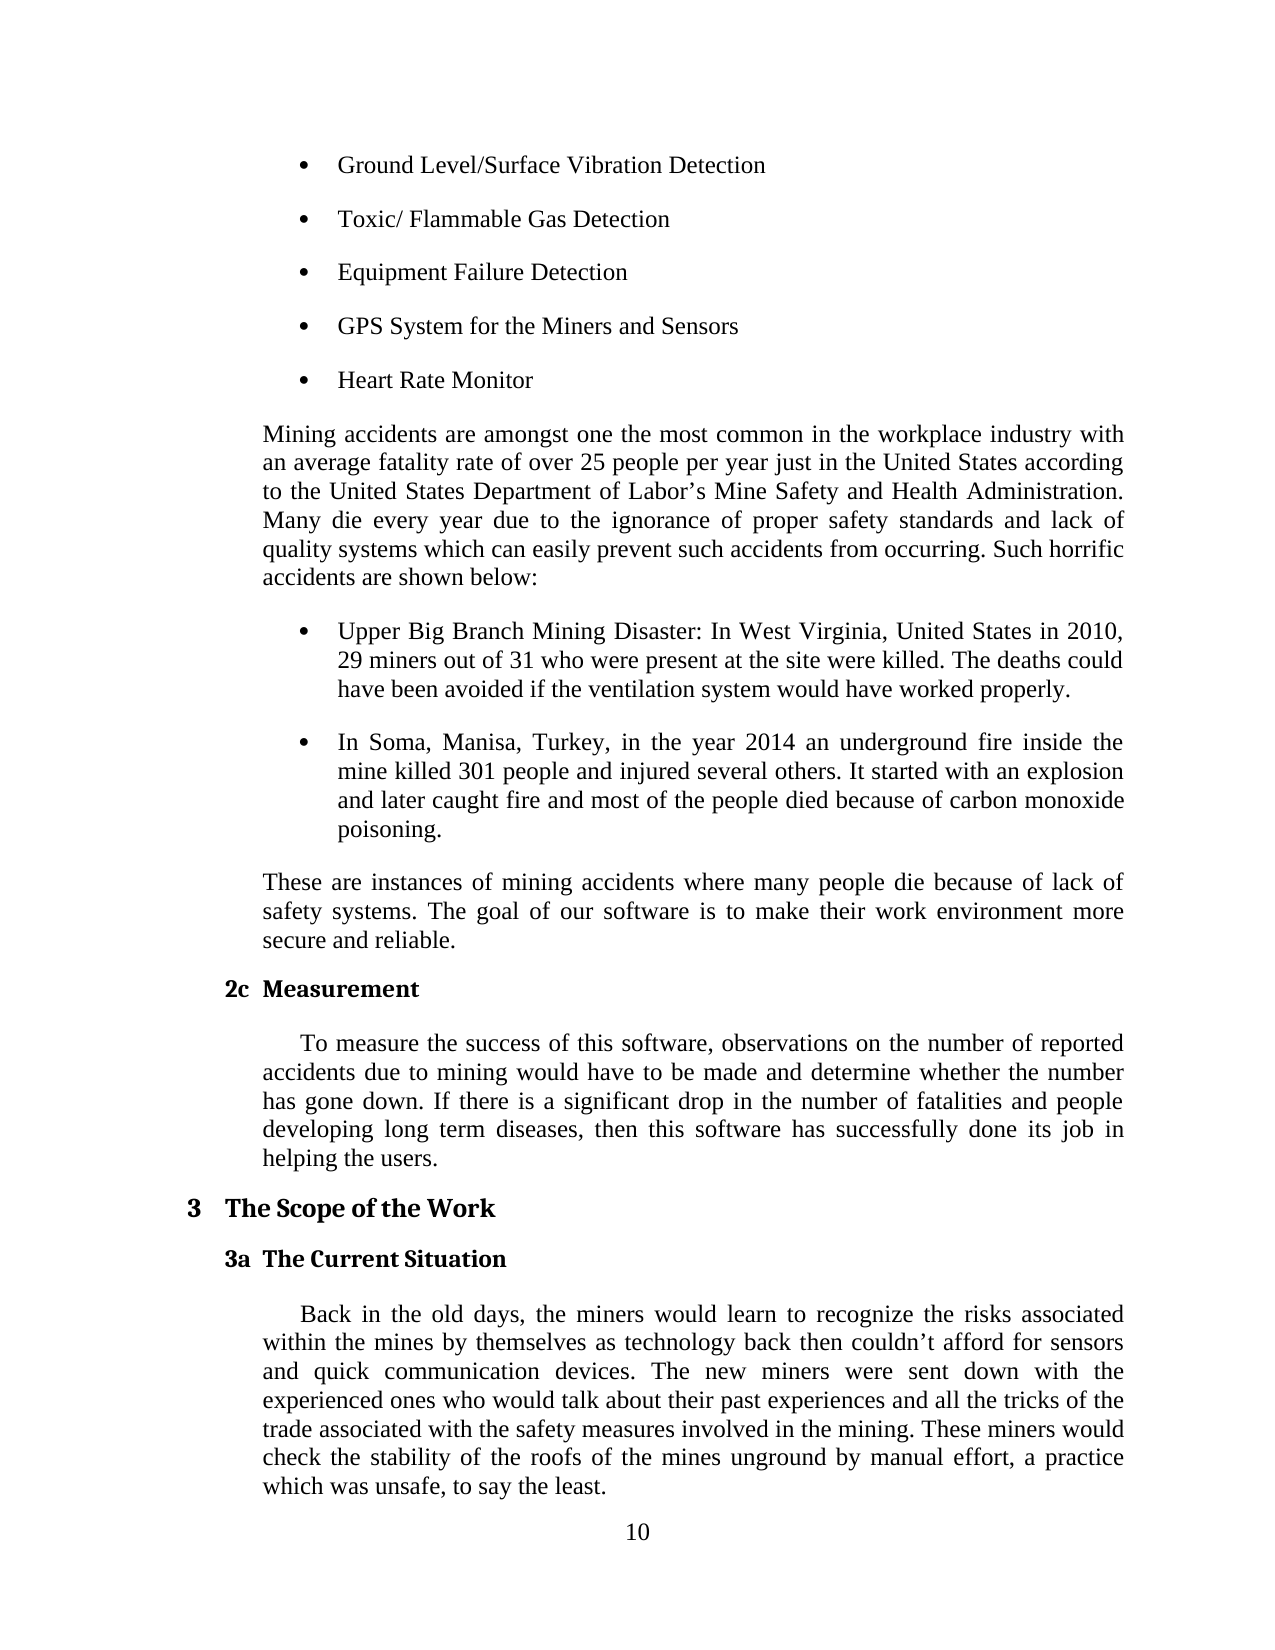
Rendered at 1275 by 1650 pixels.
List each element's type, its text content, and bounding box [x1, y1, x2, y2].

text Back in the old days, the miners would learn to recognize the risks associated within the mines by themselves as technology back then couldn’t afford for sensors and quick communication devices. The new miners were sent down with the experienced ones who would talk about their past experiences and all the tricks of the trade associated with the safety measures involved in the mining. These miners would check the stability of the roofs of the mines unground by manual effort, a practice which was unsafe, to say the least. [262, 1299, 1125, 1500]
subtitle Measurement [225, 974, 1125, 1003]
text These are instances of mining accidents where many people die because of lack of safety systems. The goal of our software is to make their work environment more secure and reliable. [262, 867, 1125, 954]
list Heart Rate Monitor [300, 365, 1125, 394]
subtitle The Current Situation [225, 1245, 1125, 1274]
list Upper Big Branch Mining Disaster: In West Virginia, United States in 2010, 29 miners out of 31 who were present at the site were killed. The deaths could have been avoided if the ventilation system would have worked properly. [300, 616, 1125, 702]
list Ground Level/Surface Vibration Detection [300, 150, 1125, 179]
list Equipment Failure Detection [300, 257, 1125, 286]
text To measure the success of this software, observations on the number of reported accidents due to mining would have to be made and determine whether the number has gone down. If there is a significant drop in the number of fatalities and people developing long term diseases, then this software has successfully done its job in helping the users. [262, 1028, 1125, 1172]
subtitle The Scope of the Work [187, 1193, 1125, 1224]
list GPS System for the Miners and Sensors [300, 311, 1125, 340]
list In Soma, Manisa, Turkey, in the year 2014 an underground fire inside the mine killed 301 people and injured several others. It started with an explosion and later caught fire and most of the people died because of carbon monoxide poisoning. [300, 727, 1125, 842]
text Mining accidents are amongst one the most common in the workplace industry with an average fatality rate of over 25 people per year just in the United States according to the United States Department of Labor’s Mine Safety and Health Administration. Many die every year due to the ignorance of proper safety standards and lack of quality systems which can easily prevent such accidents from occurring. Such horrific accidents are shown below: [262, 419, 1125, 591]
list Toxic/ Flammable Gas Detection [300, 204, 1125, 232]
